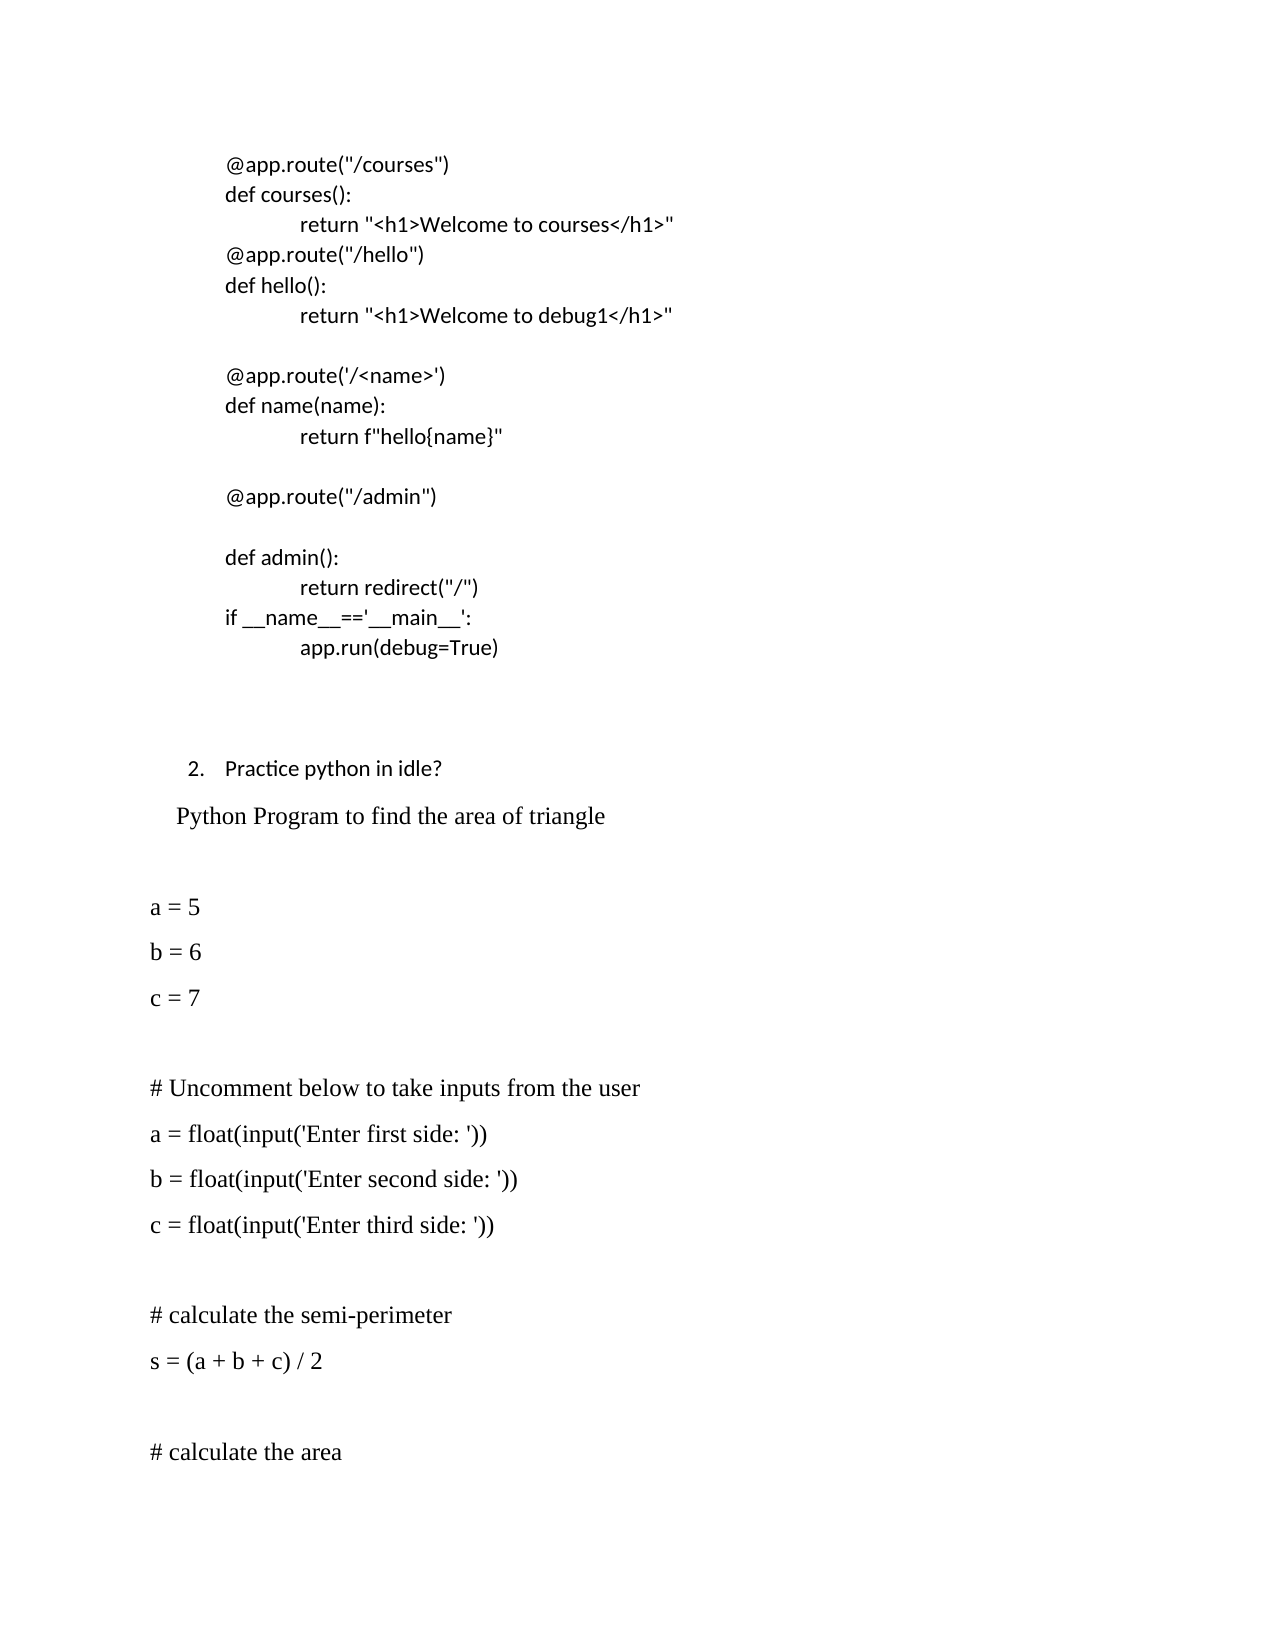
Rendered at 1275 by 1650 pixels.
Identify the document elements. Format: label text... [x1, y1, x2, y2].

list return redirect("/") [225, 573, 1125, 601]
list Practice python in idle? [187, 754, 1125, 782]
text Python Program to find the area of triangle [150, 801, 1125, 830]
list def name(name): [225, 392, 1125, 420]
list @app.route("/hello") [225, 241, 1125, 269]
list @app.route('/<name>') [225, 361, 1125, 389]
text a = float(input('Enter first side: ')) [150, 1119, 1125, 1148]
list return f"hello{name}" [225, 422, 1125, 450]
text # calculate the area [150, 1437, 1125, 1466]
text # calculate the semi-perimeter [150, 1301, 1125, 1329]
list app.run(debug=True) [225, 633, 1125, 661]
text b = 6 [150, 937, 1125, 966]
list @app.route("/courses") [225, 150, 1125, 178]
text s = (a + b + c) / 2 [150, 1346, 1125, 1375]
text c = 7 [150, 983, 1125, 1011]
list return "<h1>Welcome to courses</h1>" [225, 210, 1125, 238]
list @app.route("/admin") [225, 482, 1125, 510]
list if __name__=='__main__': [225, 603, 1125, 631]
text a = 5 [150, 892, 1125, 921]
list def admin(): [225, 543, 1125, 571]
list return "<h1>Welcome to debug1</h1>" [225, 301, 1125, 329]
text c = float(input('Enter third side: ')) [150, 1210, 1125, 1238]
list def hello(): [225, 271, 1125, 299]
text # Uncomment below to take inputs from the user [150, 1073, 1125, 1102]
text b = float(input('Enter second side: ')) [150, 1164, 1125, 1193]
list def courses(): [225, 180, 1125, 208]
